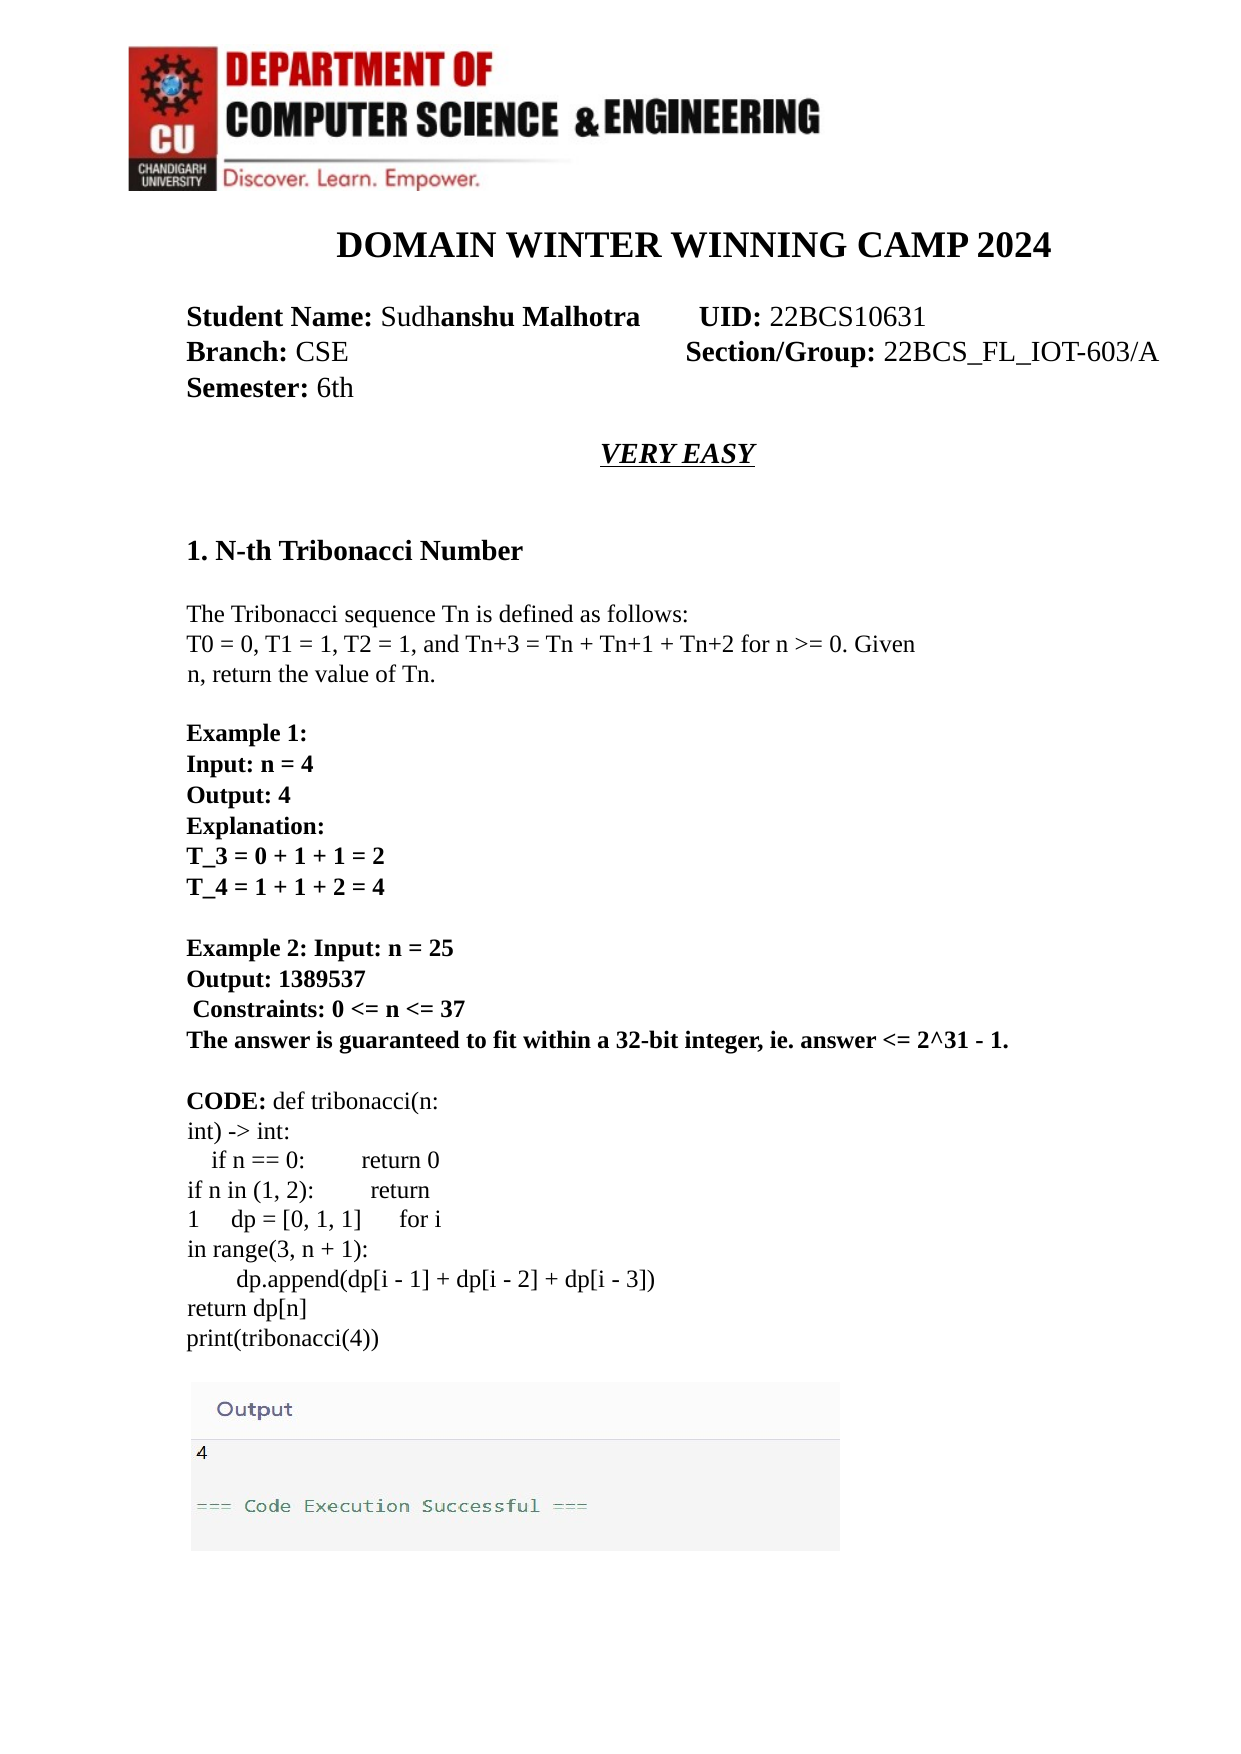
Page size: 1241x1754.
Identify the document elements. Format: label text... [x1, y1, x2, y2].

text The Tribonacci sequence Tn is defined as follows: [186, 599, 1167, 628]
text Output: 4 [186, 780, 408, 809]
text CODE: def tribonacci(n: int) -> int: [186, 1086, 463, 1144]
text Student Name: Sudhanshu Malhotra UID: 22BCS10631 [186, 299, 1167, 333]
text Output: 1389537 [186, 964, 1167, 993]
text T_3 = 0 + 1 + 1 = 2 [186, 841, 1167, 870]
text Constraints: 0 <= n <= 37 [186, 994, 1167, 1023]
text DOMAIN WINTER WINNING CAMP 2024 [336, 222, 1167, 266]
text Semester: 6th [186, 370, 1167, 403]
text Explanation: [186, 811, 408, 839]
text T_4 = 1 + 1 + 2 = 4 [186, 872, 1167, 901]
text if n == 0: return 0 if n in (1, 2): return 1 dp = [0, 1, 1] for i in range(3, n + 1): [186, 1145, 442, 1263]
text print(tribonacci(4)) [186, 1323, 1167, 1352]
subtitle VERY EASY [187, 437, 1167, 470]
text Example 2: Input: n = 25 [186, 933, 1167, 962]
picture [191, 1382, 840, 1551]
text 1. N-th Tribonacci Number [186, 533, 1167, 567]
picture [128, 44, 825, 191]
text dp.append(dp[i - 1] + dp[i - 2] + dp[i - 3]) return dp[n] [186, 1264, 723, 1322]
text T0 = 0, T1 = 1, T2 = 1, and Tn+3 = Tn + Tn+1 + Tn+2 for n >= 0. Given n, return the value of Tn. [186, 629, 919, 687]
text Branch: CSE Section/Group: 22BCS_FL_IOT-603/A [186, 334, 1167, 367]
text Input: n = 4 [186, 749, 408, 778]
text Example 1: [186, 718, 1167, 747]
text The answer is guaranteed to fit within a 32-bit integer, ie. answer <= 2^31 - 1. [186, 1025, 1167, 1054]
